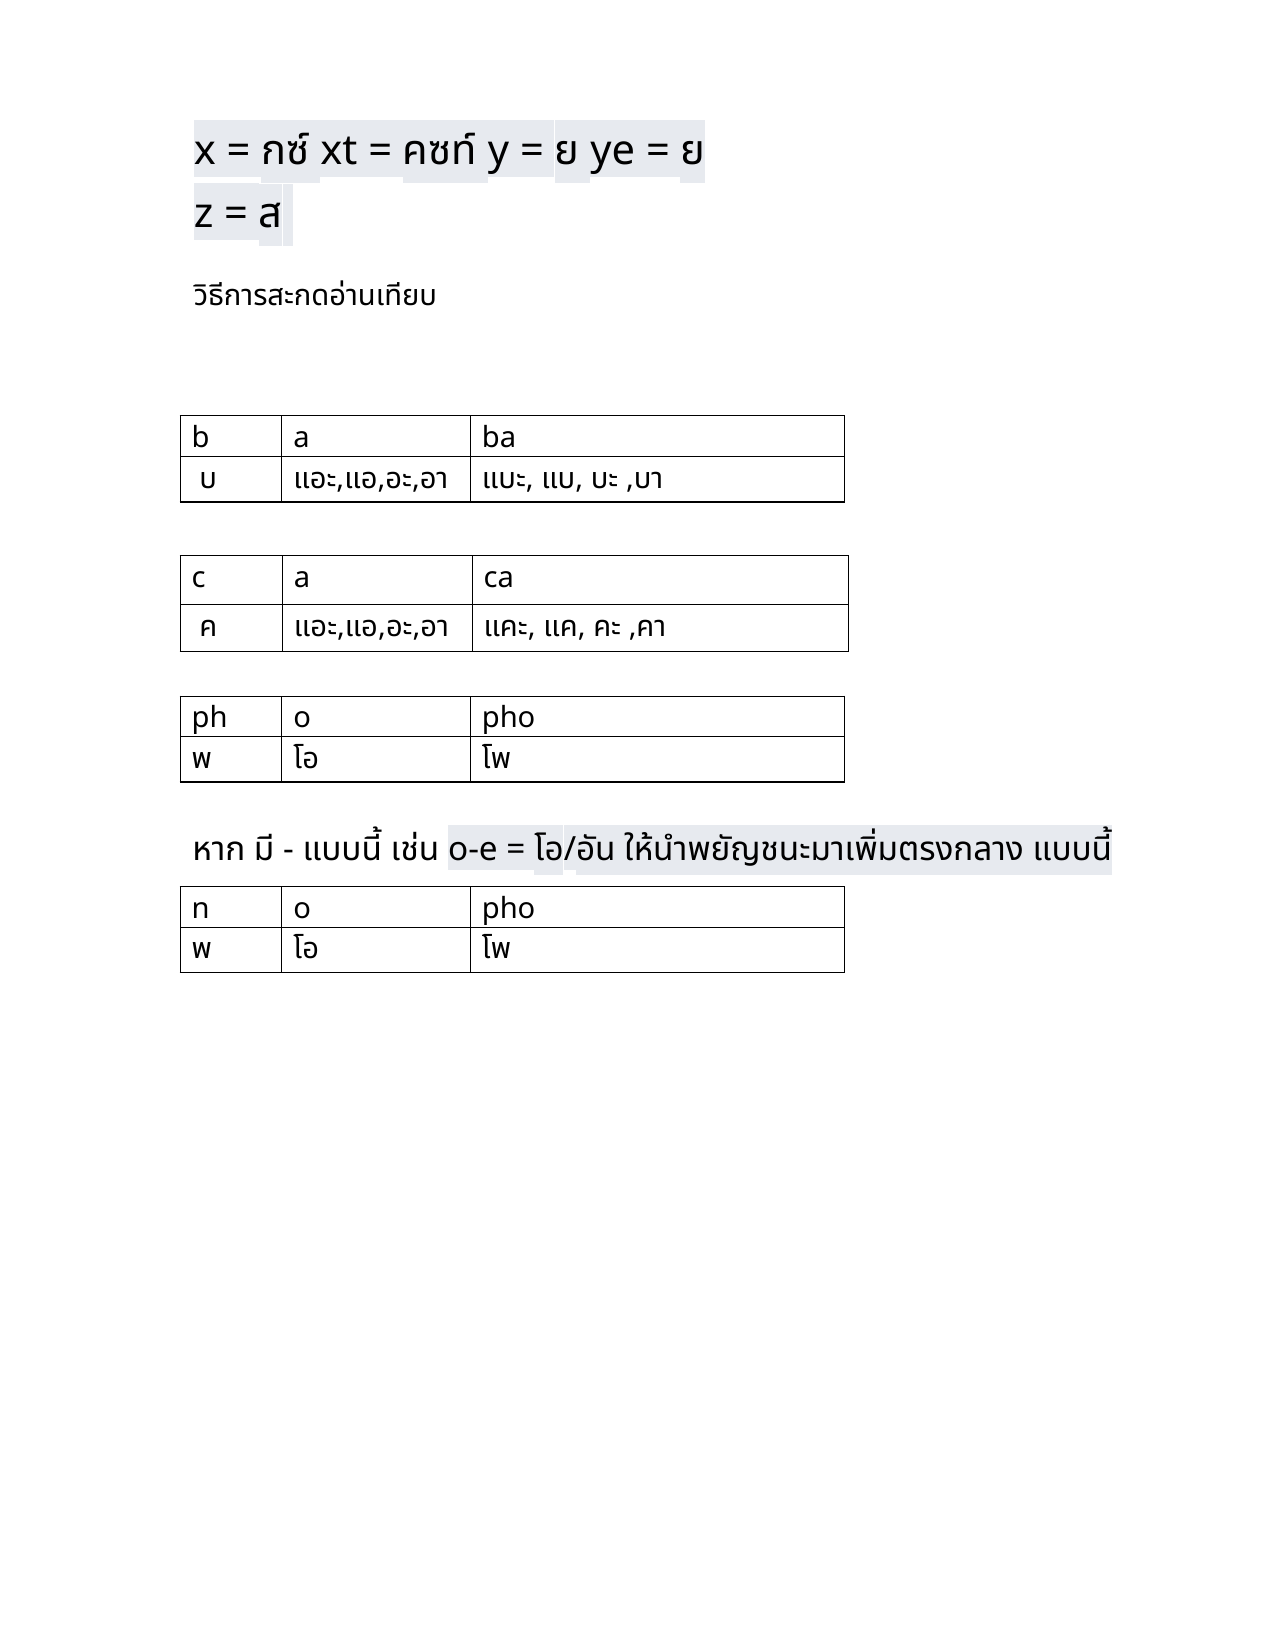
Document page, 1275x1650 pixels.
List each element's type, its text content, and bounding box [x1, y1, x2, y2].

table_header o [282, 697, 470, 736]
table_header ca [473, 556, 848, 604]
table_header c [181, 556, 282, 604]
table_header b [181, 416, 281, 456]
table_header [192, 118, 1100, 376]
table_cell แคะ, แค, คะ ,คา [473, 605, 848, 651]
table_cell โพ [471, 737, 844, 781]
table_cell โอ [282, 928, 470, 972]
table_header ba [471, 416, 844, 456]
table_cell โพ [471, 928, 844, 972]
table_cell บ [181, 457, 281, 501]
table_header n [181, 887, 281, 927]
table_cell แอะ,แอ,อะ,อา [283, 605, 472, 651]
table_header pho [471, 887, 844, 927]
table_cell แอะ,แอ,อะ,อา [282, 457, 470, 501]
table_header o [282, 887, 470, 927]
table_header ph [181, 697, 281, 736]
table_header a [282, 416, 470, 456]
text หาก มี - แบบนี้ เช่น o-e = โอ/อัน ให้นำพยัญชนะมาเพิ่มตรงกลาง แบบนี้ [192, 824, 1125, 875]
table_cell แบะ, แบ, บะ ,บา [471, 457, 844, 501]
table_cell พ [181, 928, 281, 972]
table_cell โอ [282, 737, 470, 781]
table_cell ค [181, 605, 282, 651]
table_cell พ [181, 737, 281, 781]
table_header a [283, 556, 472, 604]
table_header pho [471, 697, 844, 736]
